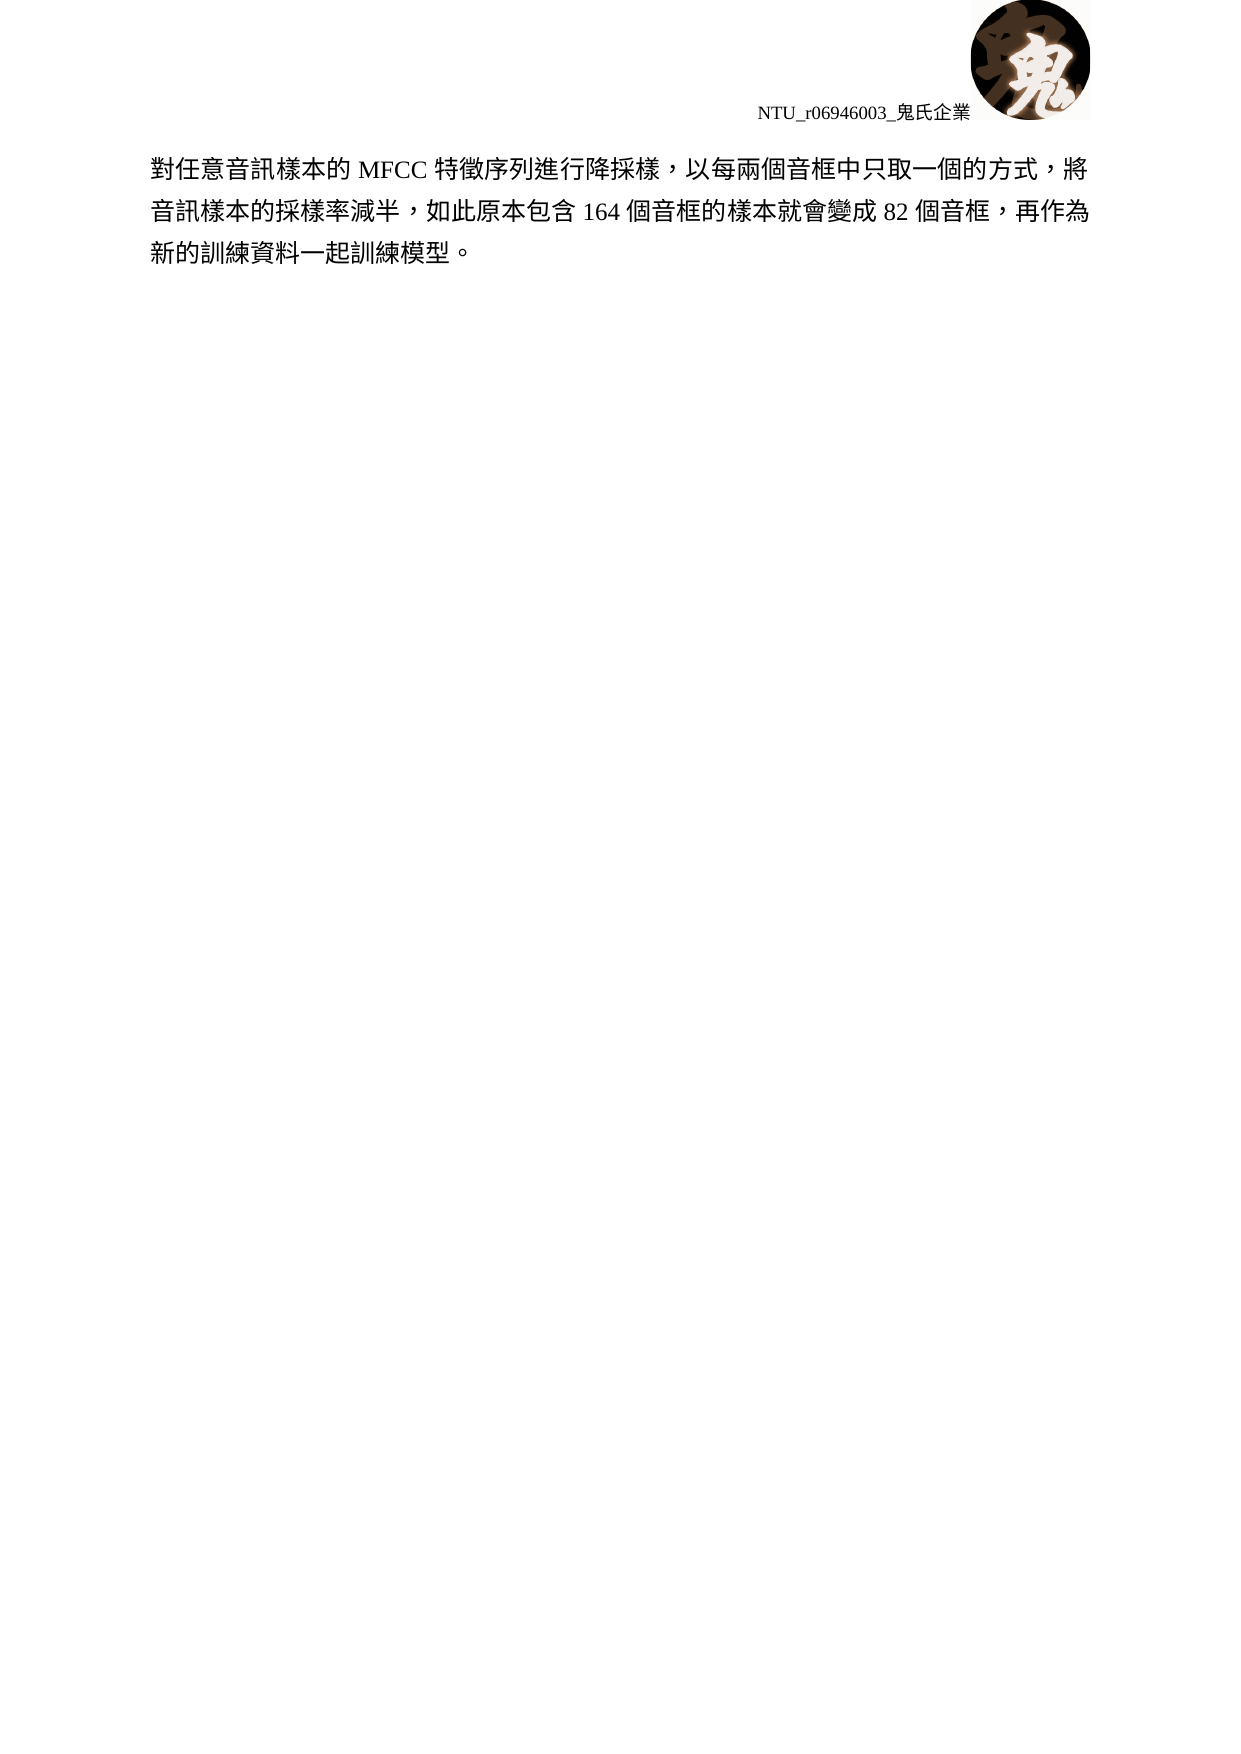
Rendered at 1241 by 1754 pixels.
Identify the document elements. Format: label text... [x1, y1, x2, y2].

text 對任意音訊樣本的 MFCC 特徵序列進行降採樣，以每兩個音框中只取一個的方式，將音訊樣本的採樣率減半，如此原本包含 164 個音框的樣本就會變成 82 個音框，再作為新的訓練資料一起訓練模型。 [150, 150, 1090, 269]
picture [970, 0, 1091, 120]
